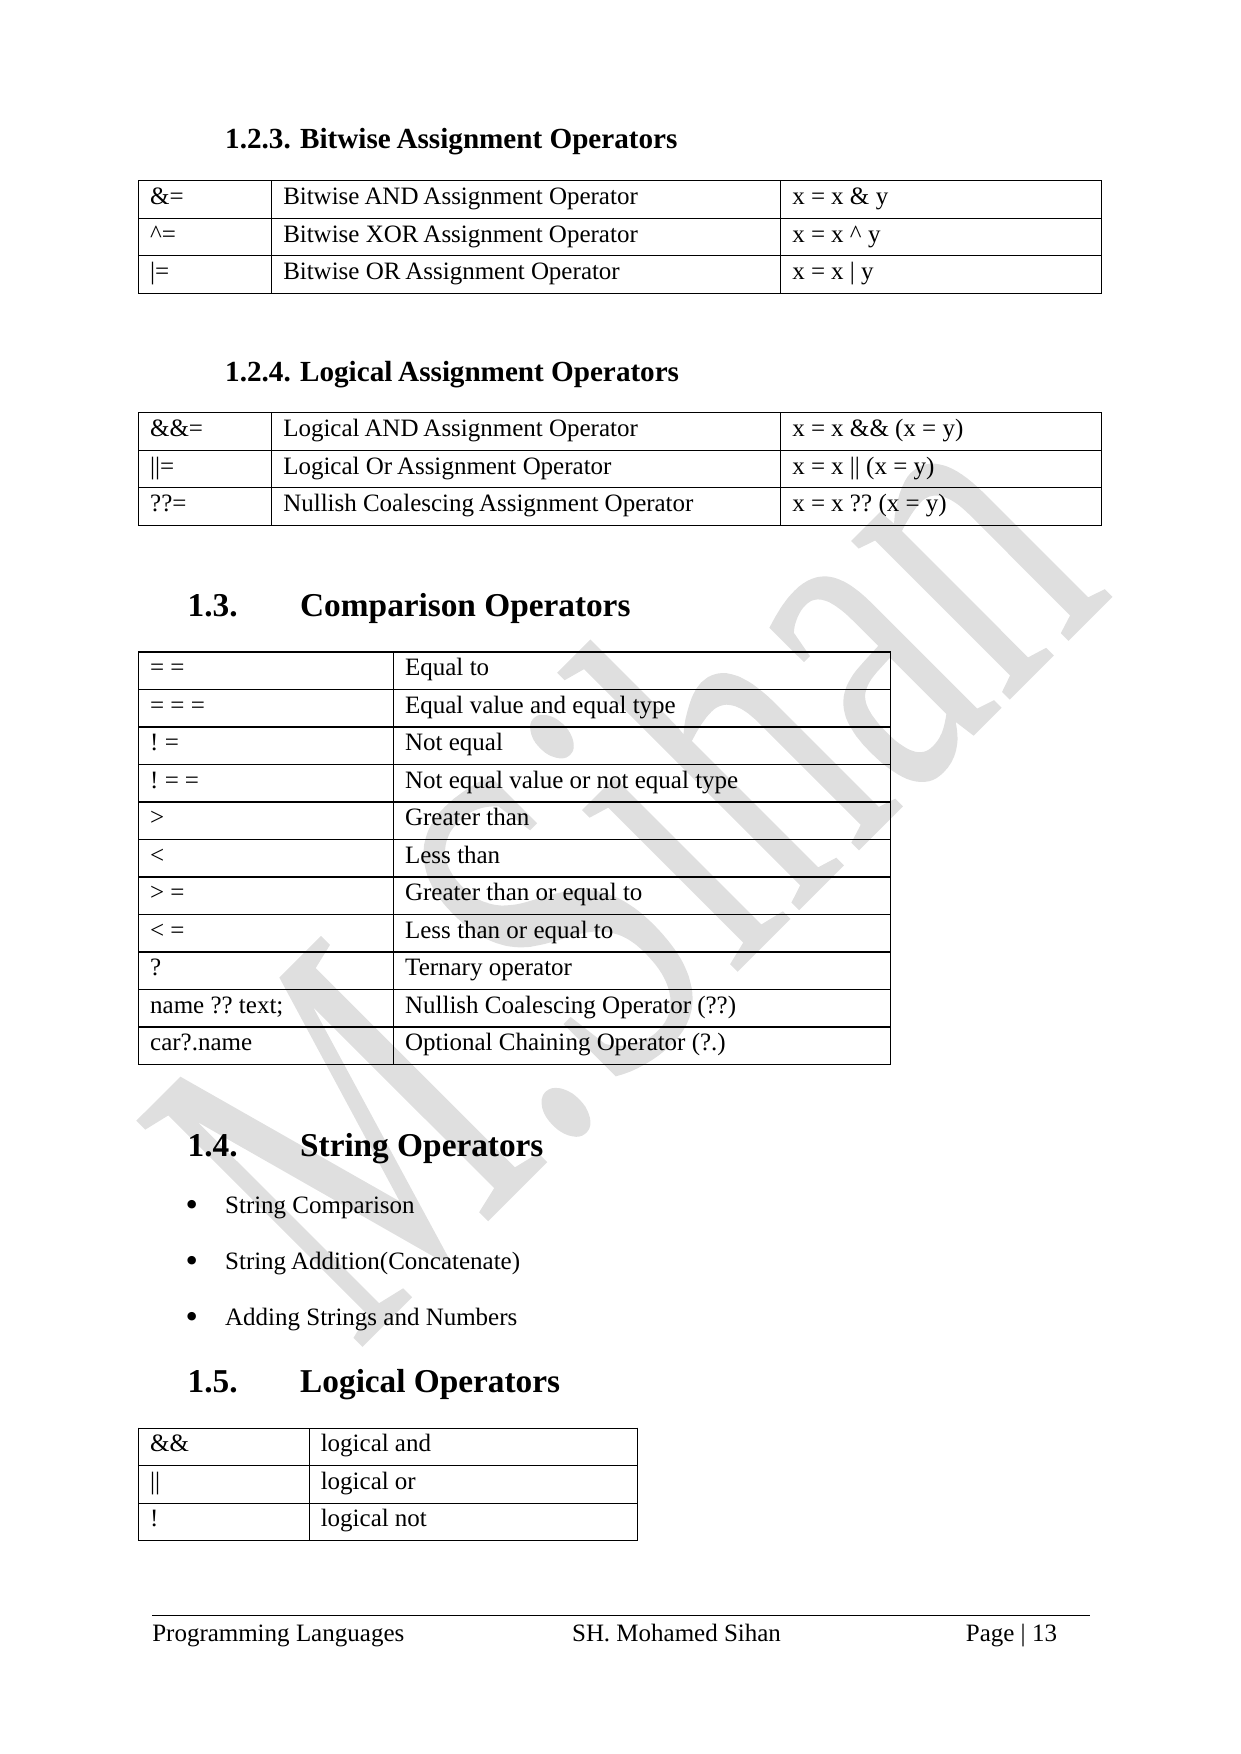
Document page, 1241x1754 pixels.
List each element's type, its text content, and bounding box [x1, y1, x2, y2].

table_cell ? [139, 953, 393, 989]
table_cell ! = = [139, 765, 393, 801]
table_header Logical AND Assignment Operator [272, 413, 780, 450]
table_cell ! = [139, 728, 393, 764]
table_header x = x & y [781, 181, 1101, 218]
table_header &&= [139, 413, 271, 450]
table_header logical and [310, 1429, 637, 1465]
table_header Bitwise AND Assignment Operator [272, 181, 780, 218]
table_cell Bitwise OR Assignment Operator [272, 256, 780, 293]
table_cell Not equal value or not equal type [394, 765, 890, 801]
table_cell Nullish Coalescing Assignment Operator [272, 488, 780, 525]
table_cell x = x | y [781, 256, 1101, 293]
table_cell Less than or equal to [394, 915, 890, 951]
table_cell name ?? text; [139, 990, 393, 1026]
table_cell Equal value and equal type [394, 690, 890, 726]
table_cell x = x ?? (x = y) [781, 488, 1101, 525]
table_cell logical not [310, 1504, 637, 1540]
table_cell > = [139, 878, 393, 914]
table_header && [139, 1429, 309, 1465]
table_cell Greater than or equal to [394, 878, 890, 914]
table_cell ||= [139, 451, 271, 487]
list Bitwise Assignment Operators [225, 122, 1090, 155]
table_header &= [139, 181, 271, 218]
table_cell > [139, 803, 393, 839]
table_cell || [139, 1466, 309, 1502]
list Comparison Operators [187, 586, 1090, 624]
table_cell Less than [394, 840, 890, 876]
table_cell Not equal [394, 728, 890, 764]
table_cell Logical Or Assignment Operator [272, 451, 780, 487]
table_cell Nullish Coalescing Operator (??) [394, 990, 890, 1026]
table_cell < = [139, 915, 393, 951]
list String Addition(Concatenate) [187, 1246, 1090, 1275]
list Adding Strings and Numbers [187, 1302, 1090, 1331]
list Logical Assignment Operators [225, 354, 1090, 387]
table_header x = x && (x = y) [781, 413, 1101, 450]
list String Comparison [187, 1191, 1090, 1219]
table_cell Greater than [394, 803, 890, 839]
table_cell logical or [310, 1466, 637, 1502]
table_cell Ternary operator [394, 953, 890, 989]
table_cell |= [139, 256, 271, 293]
table_cell Optional Chaining Operator (?.) [394, 1028, 890, 1064]
table_cell x = x || (x = y) [781, 451, 1101, 487]
list String Operators [187, 1125, 1090, 1163]
table_cell x = x ^ y [781, 219, 1101, 255]
table_cell ^= [139, 219, 271, 255]
table_cell car?.name [139, 1028, 393, 1064]
table_header Equal to [394, 653, 890, 689]
table_cell = = = [139, 690, 393, 726]
table_cell < [139, 840, 393, 876]
table_header = = [139, 653, 393, 689]
table_cell Bitwise XOR Assignment Operator [272, 219, 780, 255]
table_cell ! [139, 1504, 309, 1540]
list Logical Operators [187, 1362, 1090, 1400]
table_cell ??= [139, 488, 271, 525]
